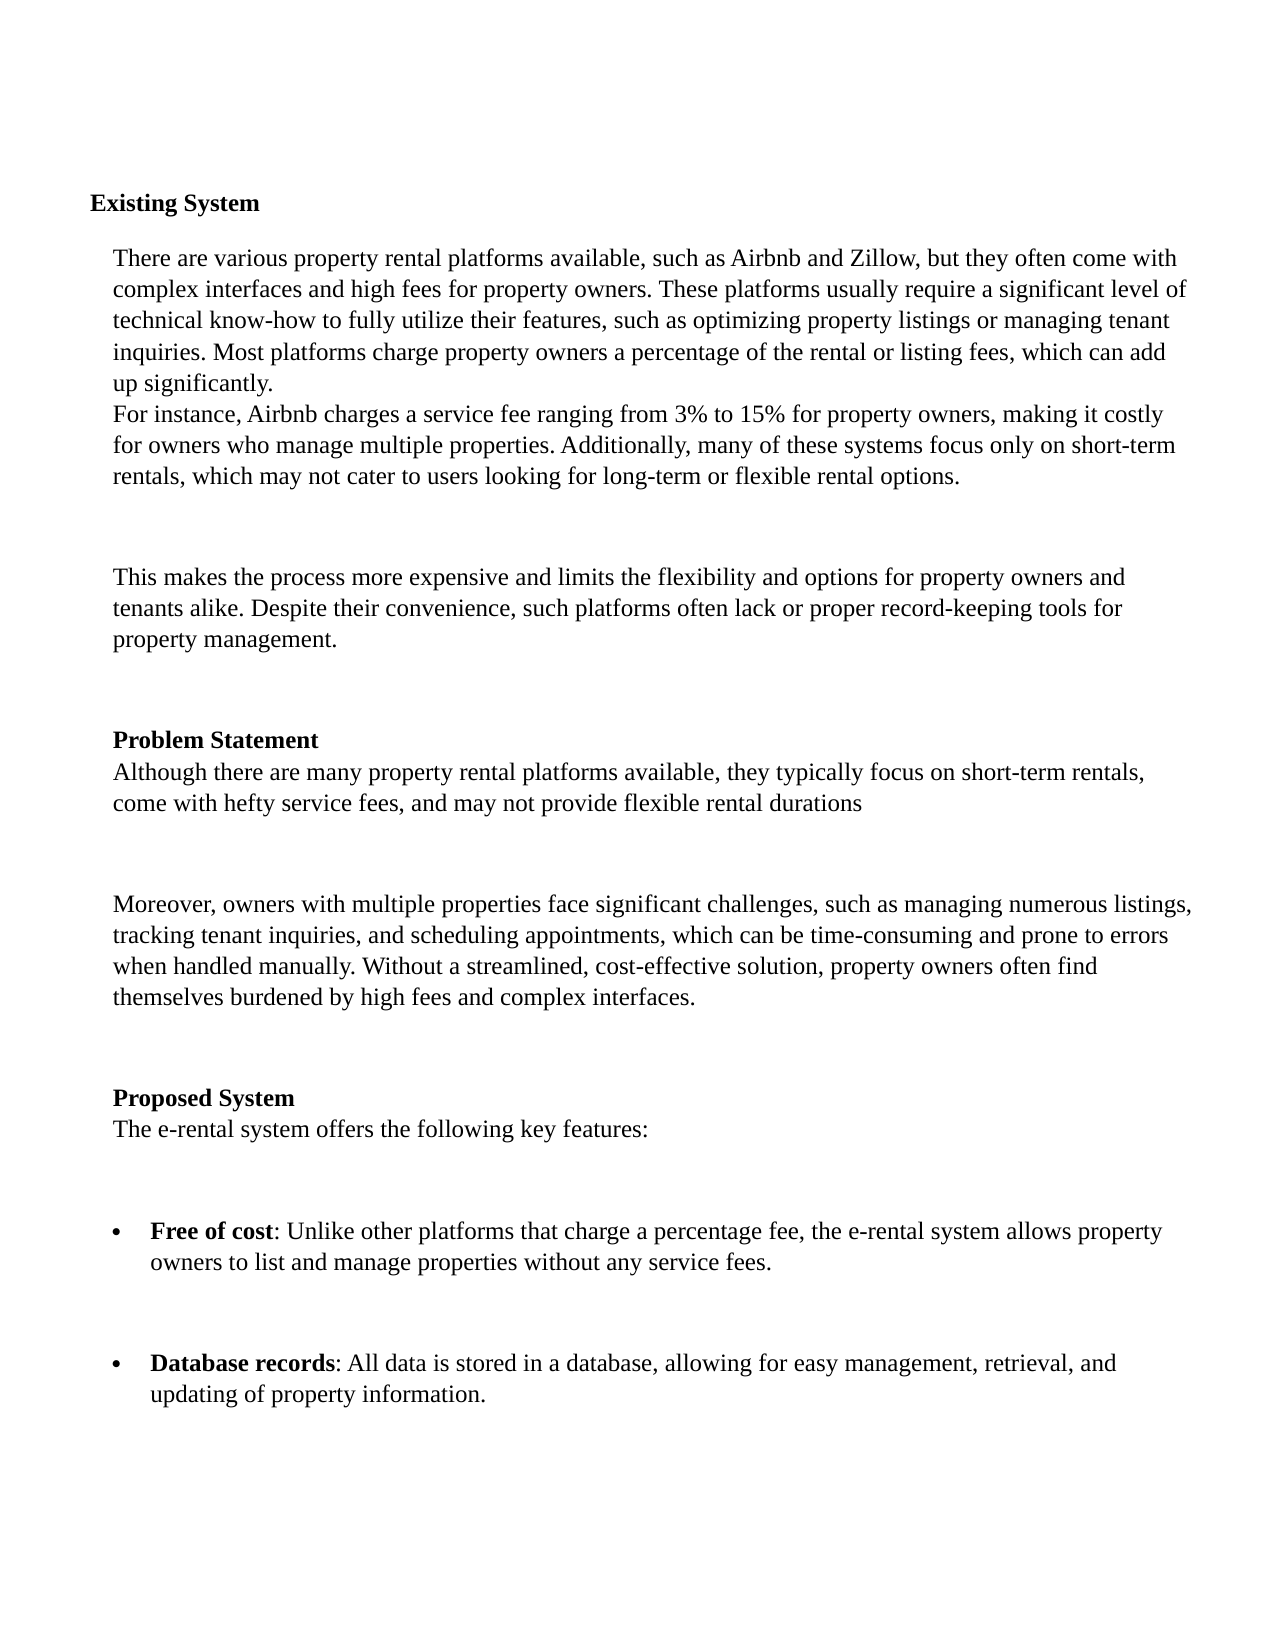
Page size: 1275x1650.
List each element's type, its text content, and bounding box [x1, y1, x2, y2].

text Proposed System The e-rental system offers the following key features: [113, 1083, 1194, 1143]
list Free of cost: Unlike other platforms that charge a percentage fee, the e-rental system allows property owners to list and manage properties without any service fees. [113, 1216, 1194, 1276]
text There are various property rental platforms available, such as Airbnb and Zillow, but they often come with complex interfaces and high fees for property owners. These platforms usually require a significant level of technical know-how to fully utilize their features, such as optimizing property listings or managing tenant inquiries. Most platforms charge property owners a percentage of the rental or listing fees, which can add up significantly. For instance, Airbnb charges a service fee ranging from 3% to 15% for property owners, making it costly for owners who manage multiple properties. Additionally, many of these systems focus only on short-term rentals, which may not cater to users looking for long-term or flexible rental options. [113, 243, 1194, 489]
text Problem Statement Although there are many property rental platforms available, they typically focus on short-term rentals, come with hefty service fees, and may not provide flexible rental durations [113, 726, 1194, 816]
text Existing System [90, 188, 1194, 217]
list Database records: All data is stored in a database, allowing for easy management, retrieval, and updating of property information. [113, 1348, 1194, 1408]
text This makes the process more expensive and limits the flexibility and options for property owners and tenants alike. Despite their convenience, such platforms often lack or proper record-keeping tools for property management. [113, 562, 1194, 653]
text Moreover, owners with multiple properties face significant challenges, such as managing numerous listings, tracking tenant inquiries, and scheduling appointments, which can be time-consuming and prone to errors when handled manually. Without a streamlined, cost-effective solution, property owners often find themselves burdened by high fees and complex interfaces. [113, 889, 1194, 1011]
